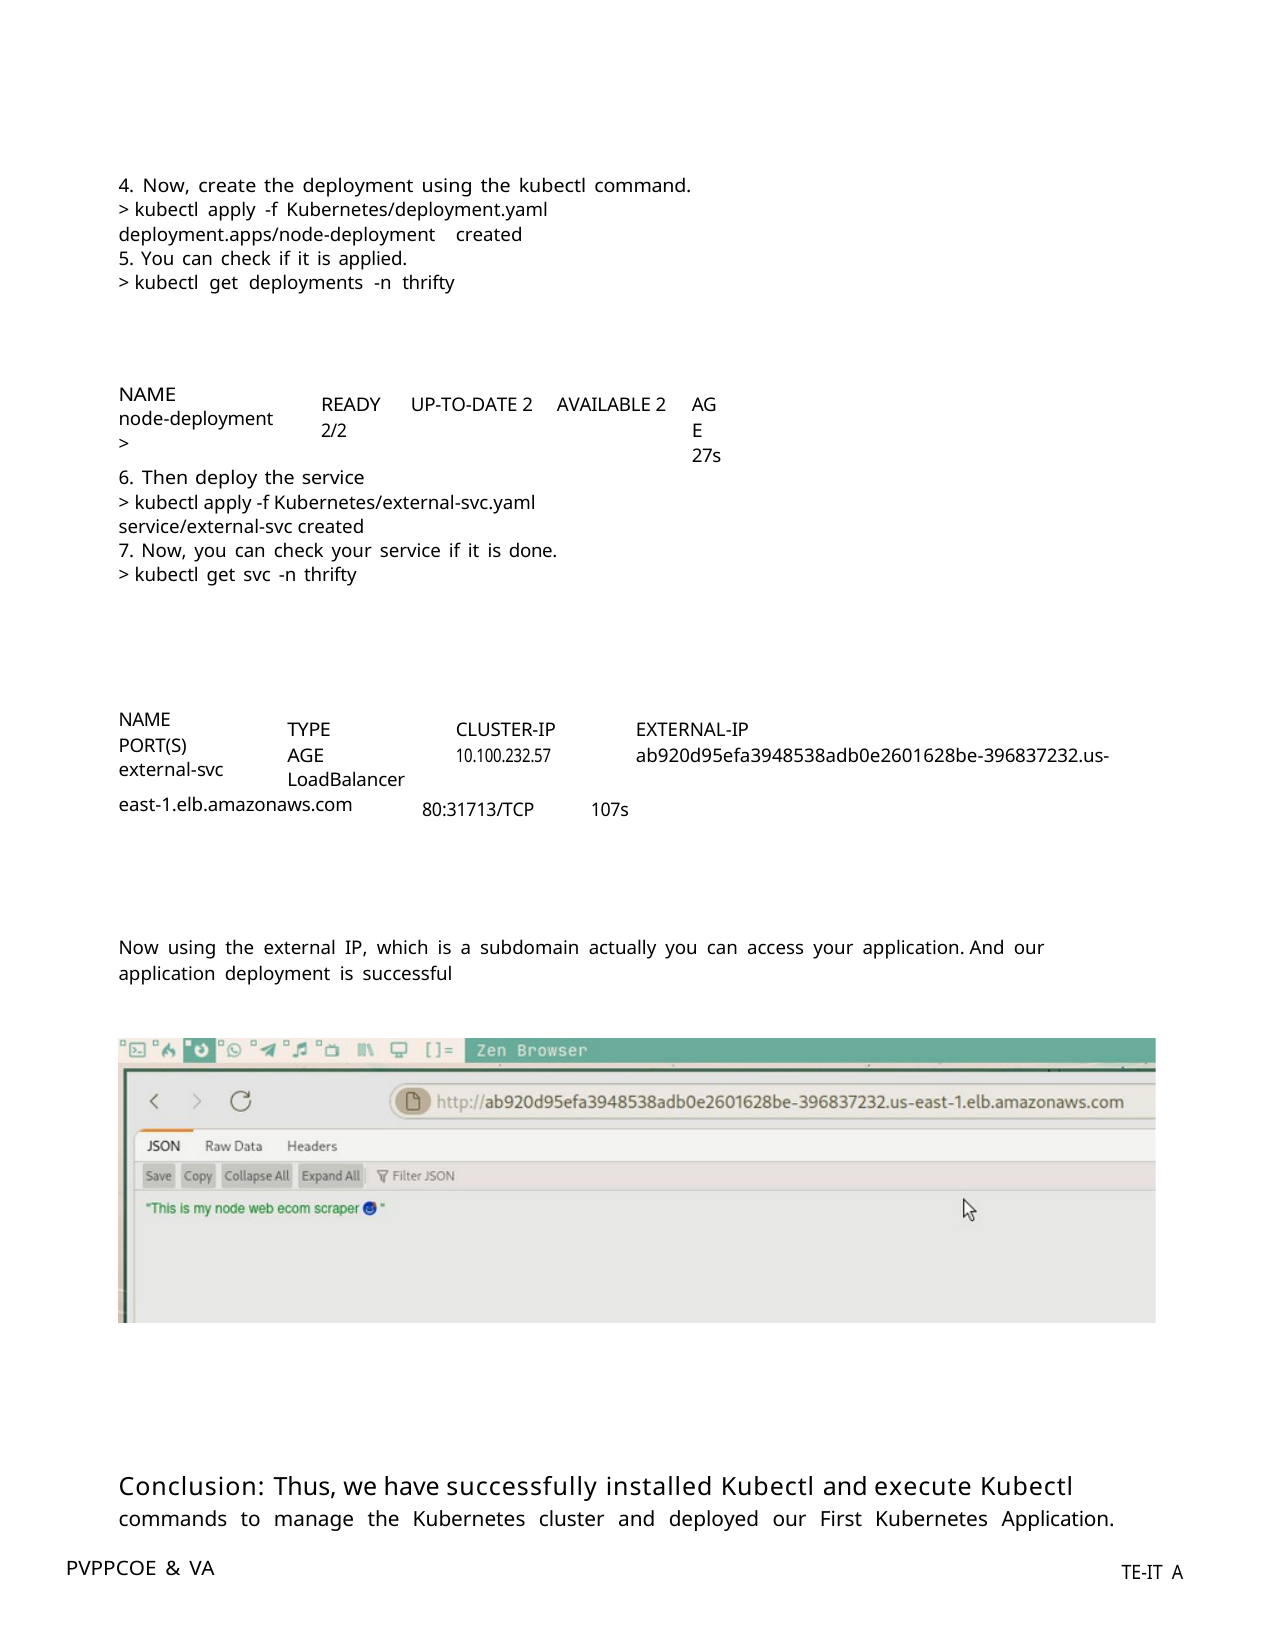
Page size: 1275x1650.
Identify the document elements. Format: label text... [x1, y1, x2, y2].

text 80:31713/TCP 107s [422, 796, 1185, 822]
text UP-TO-DATE 2 [411, 392, 540, 417]
text ab920d95efa3948538adb0e2601628be-396837232.us- [636, 742, 1185, 767]
text EXTERNAL-IP [636, 716, 1185, 741]
text external-svc [118, 758, 246, 781]
text 2/2 [321, 418, 391, 443]
list You can check if it is applied. [118, 247, 1185, 270]
text LoadBalancer [287, 768, 431, 791]
subtitle CLUSTER-IP 10.100.232.57 [456, 716, 582, 768]
list kubectl apply -f Kubernetes/external-svc.yaml service/external-svc created [118, 489, 603, 539]
subtitle NAME [118, 382, 301, 407]
subtitle NAME PORT(S) [118, 706, 201, 758]
subtitle READY [321, 392, 391, 417]
list kubectl apply -f Kubernetes/deployment.yaml deployment.apps/node-deployment created [118, 197, 603, 247]
text AG E [692, 392, 721, 443]
text AVAILABLE 2 [557, 392, 671, 417]
text Now using the external IP, which is a subdomain actually you can access your application. And our application deployment is successful [118, 934, 1063, 986]
text node-deployment [118, 408, 301, 430]
subtitle TYPE AGE [287, 716, 372, 768]
text east-1.elb.amazonaws.com [118, 792, 391, 817]
list Now, create the deployment using the kubectl command. [118, 174, 1185, 197]
list kubectl get deployments -n thrifty [118, 270, 1185, 294]
list Then deploy the service [118, 467, 1185, 489]
list Now, you can check your service if it is done. [118, 540, 1185, 562]
text Conclusion: Thus, we have successfully installed Kubectl and execute Kubectl commands to manage the Kubernetes cluster and deployed our First Kubernetes Application. [118, 1469, 1163, 1533]
text 27s [692, 444, 1185, 467]
list kubectl get svc -n thrifty [118, 562, 1185, 587]
picture [118, 1038, 1156, 1323]
